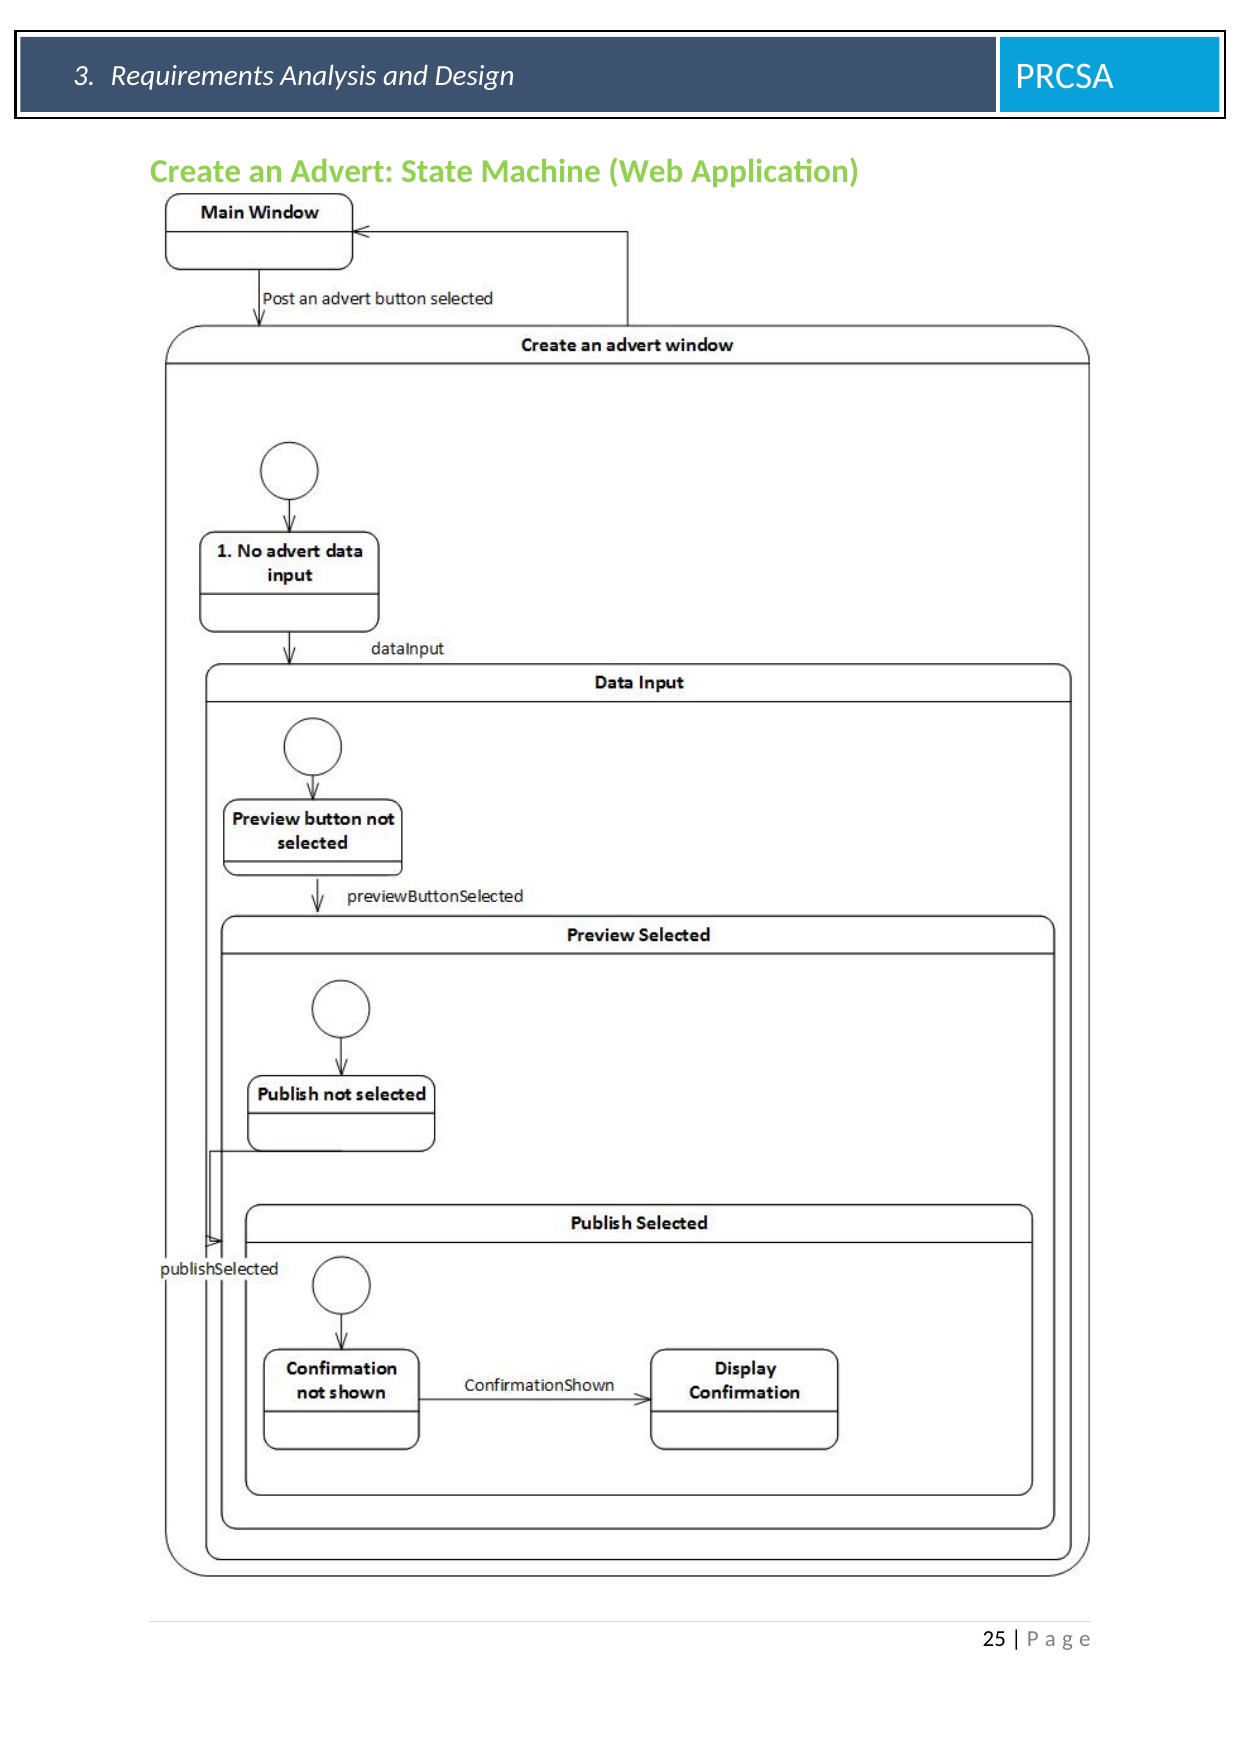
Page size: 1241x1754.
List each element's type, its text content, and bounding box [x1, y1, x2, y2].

picture [150, 192, 1091, 1578]
subtitle Create an Advert: State Machine (Web Application) [150, 150, 1090, 191]
